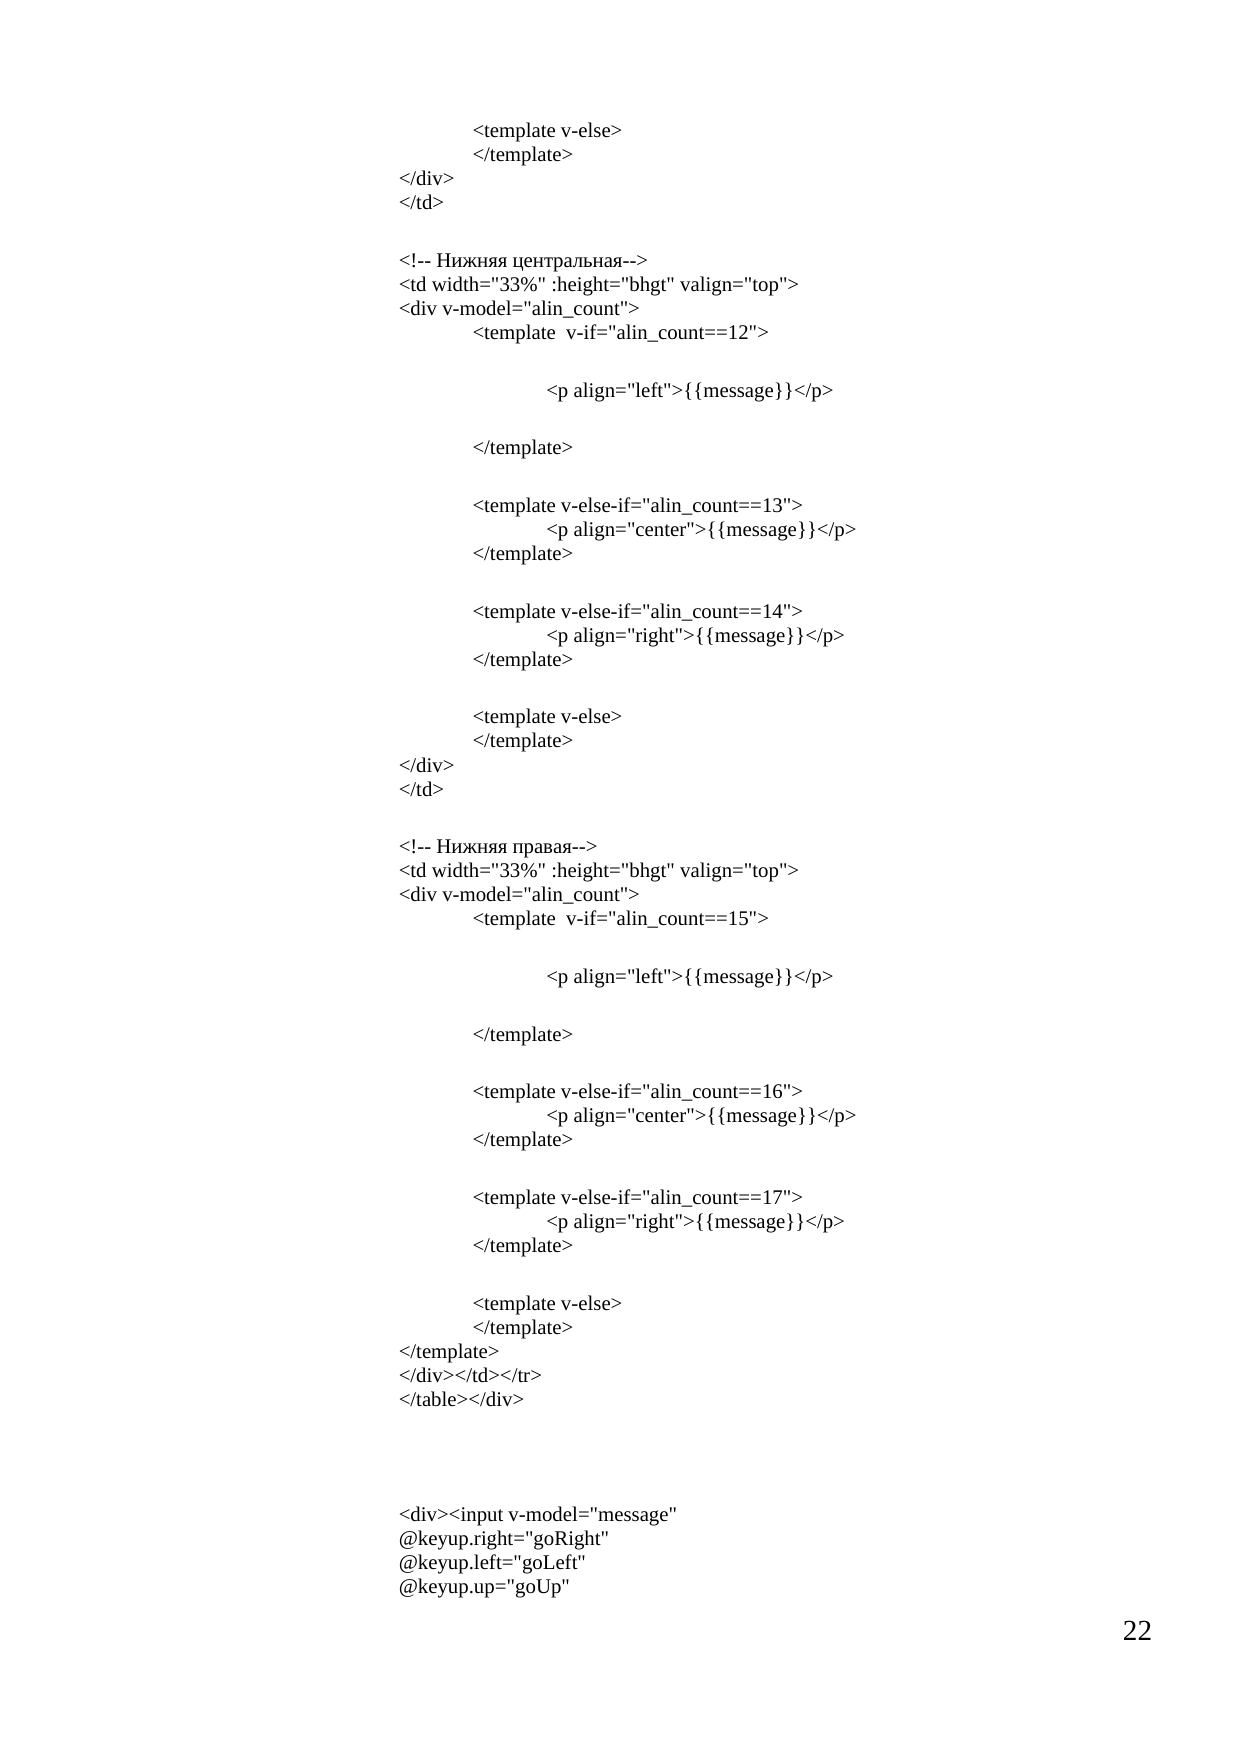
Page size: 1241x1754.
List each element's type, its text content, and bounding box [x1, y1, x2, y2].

text <p align="right">{{message}}</p> [177, 623, 1152, 647]
text </template> [177, 541, 1152, 565]
text </template> [177, 1022, 1152, 1046]
text </template> [177, 142, 1152, 166]
text <template v-else-if="alin_count==17"> [177, 1185, 1152, 1209]
text </div> [177, 166, 1152, 190]
text </template> [177, 1233, 1152, 1257]
text <template v-else> [177, 118, 1152, 142]
text <div><input v-model="message" [177, 1502, 1152, 1526]
text </template> [177, 1339, 1152, 1363]
text </div></td></tr> [177, 1363, 1152, 1387]
text </template> [177, 728, 1152, 752]
text <p align="left">{{message}}</p> [177, 964, 1152, 988]
text @keyup.up="goUp" [177, 1574, 1152, 1598]
text <template v-else> [177, 704, 1152, 728]
text <!-- Нижняя правая--> [177, 834, 1152, 858]
text <p align="center">{{message}}</p> [177, 517, 1152, 541]
text </template> [177, 435, 1152, 459]
text </div> [177, 752, 1152, 777]
text <template v-else> [177, 1291, 1152, 1315]
text <template v-else-if="alin_count==13"> [177, 493, 1152, 517]
text <td width="33%" :height="bhgt" valign="top"> [177, 858, 1152, 882]
text </td> [177, 777, 1152, 801]
text <div v-model="alin_count"> [177, 882, 1152, 906]
text <td width="33%" :height="bhgt" valign="top"> [177, 272, 1152, 296]
text <template v-if="alin_count==12"> [177, 320, 1152, 344]
text @keyup.right="goRight" [177, 1526, 1152, 1550]
text <!-- Нижняя центральная--> [177, 248, 1152, 272]
text <p align="right">{{message}}</p> [177, 1209, 1152, 1233]
text <template v-if="alin_count==15"> [177, 906, 1152, 930]
text </template> [177, 1315, 1152, 1339]
text @keyup.left="goLeft" [177, 1550, 1152, 1574]
text <div v-model="alin_count"> [177, 296, 1152, 320]
text <template v-else-if="alin_count==16"> [177, 1079, 1152, 1103]
text <p align="left">{{message}}</p> [177, 378, 1152, 402]
text </table></div> [177, 1387, 1152, 1411]
text <template v-else-if="alin_count==14"> [177, 599, 1152, 623]
text </template> [177, 1127, 1152, 1151]
text <p align="center">{{message}}</p> [177, 1103, 1152, 1127]
text </template> [177, 647, 1152, 671]
text </td> [177, 190, 1152, 214]
